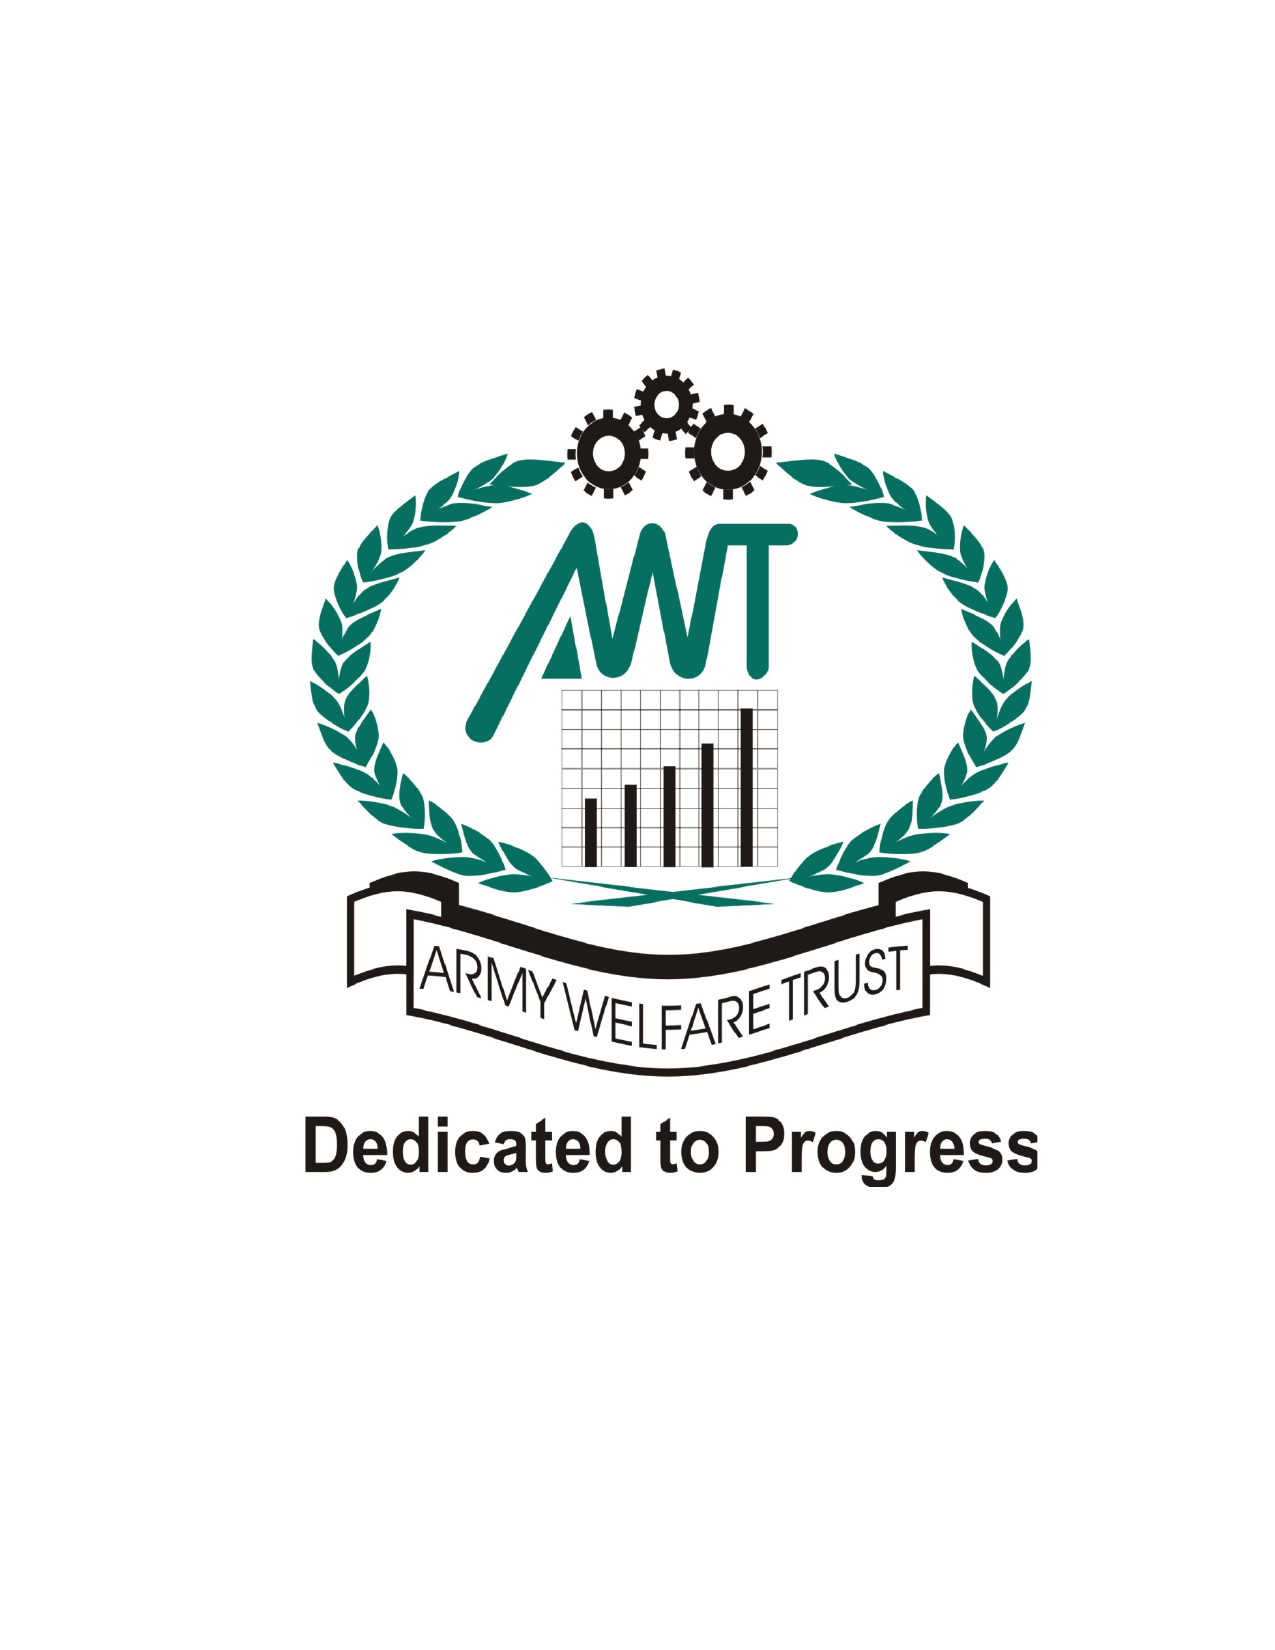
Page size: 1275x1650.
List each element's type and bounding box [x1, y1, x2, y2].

picture [300, 368, 1037, 1185]
